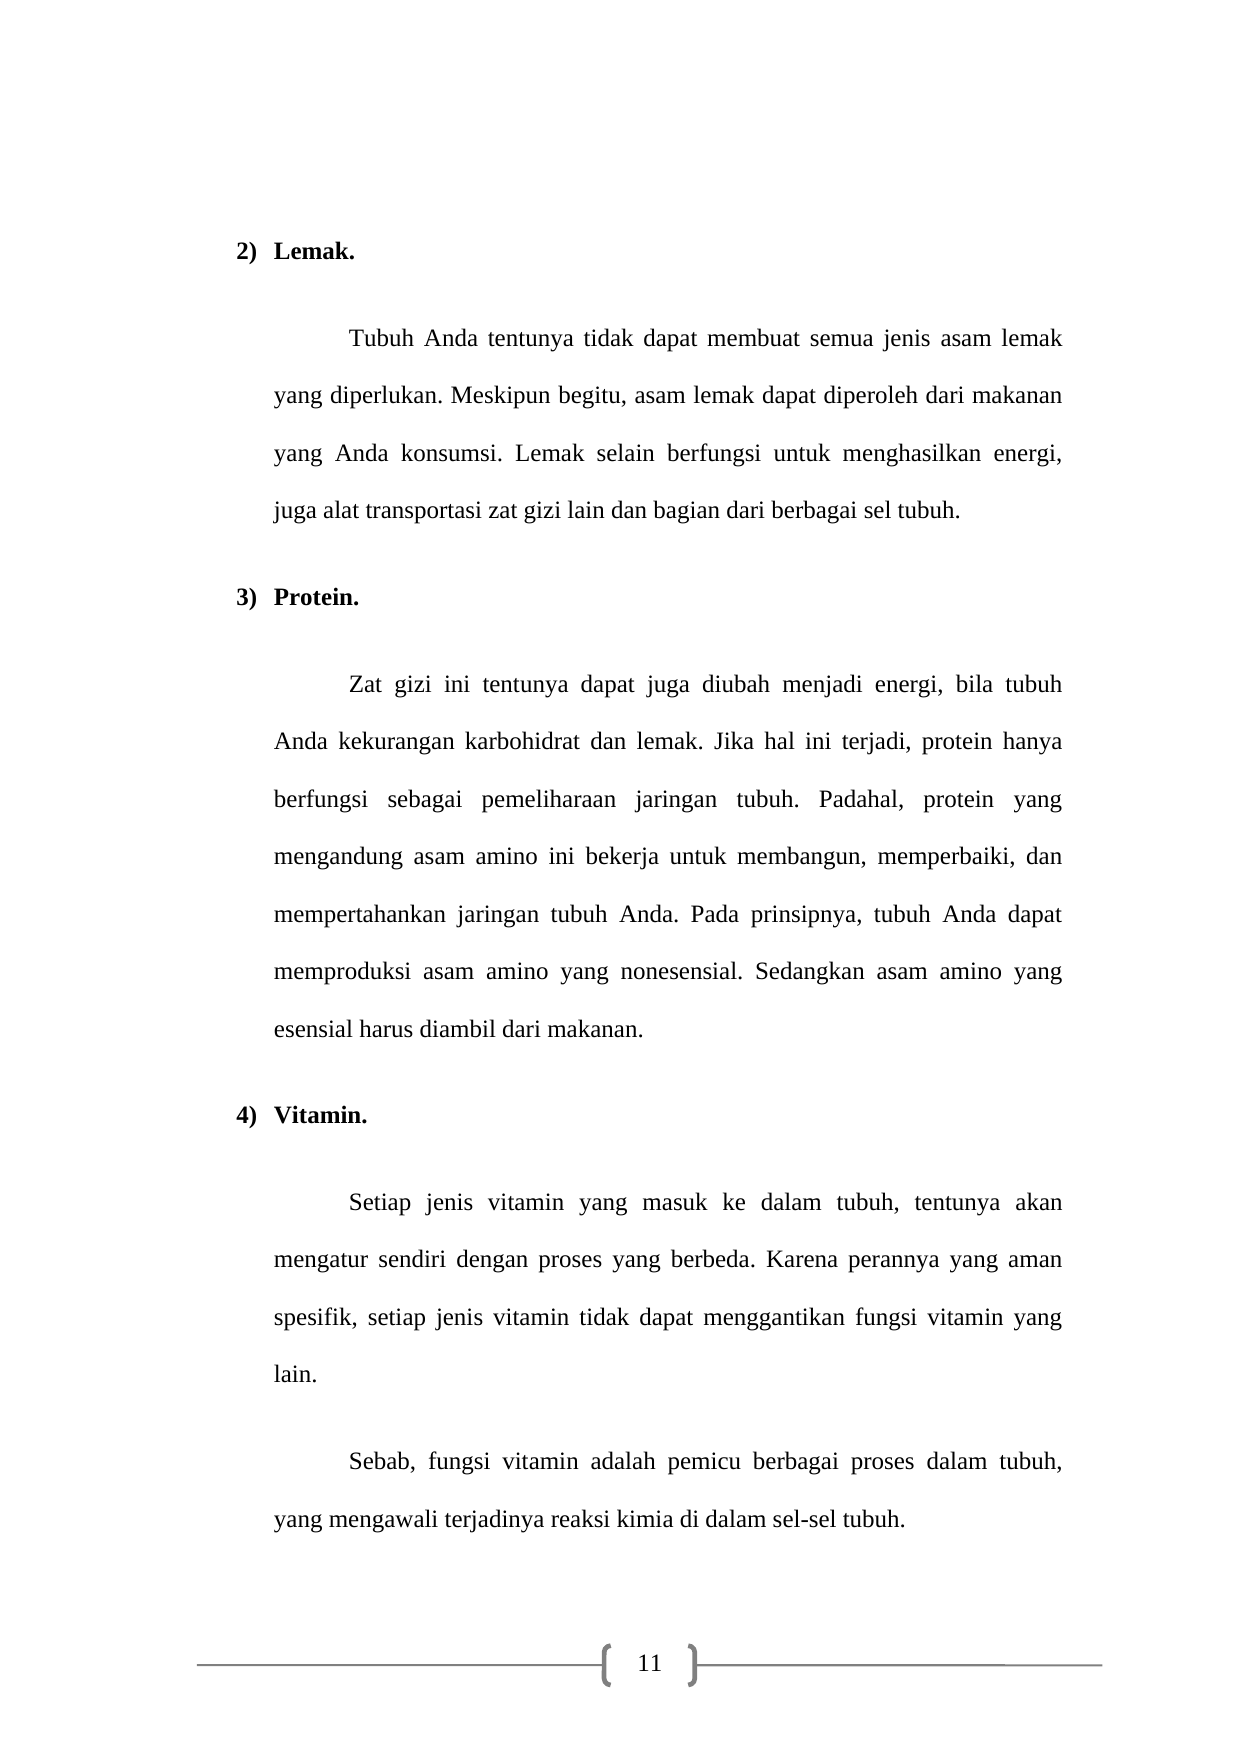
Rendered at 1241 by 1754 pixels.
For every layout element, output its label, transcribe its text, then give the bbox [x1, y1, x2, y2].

text Setiap jenis vitamin yang masuk ke dalam tubuh, tentunya akan mengatur sendiri dengan proses yang berbeda. Karena perannya yang aman spesifik, setiap jenis vitamin tidak dapat menggantikan fungsi vitamin yang lain. [274, 1187, 1063, 1388]
text Tubuh Anda tentunya tidak dapat membuat semua jenis asam lemak yang diperlukan. Meskipun begitu, asam lemak dapat diperoleh dari makanan yang Anda konsumsi. Lemak selain berfungsi untuk menghasilkan energi, juga alat transportasi zat gizi lain dan bagian dari berbagai sel tubuh. [274, 323, 1063, 524]
text Zat gizi ini tentunya dapat juga diubah menjadi energi, bila tubuh Anda kekurangan karbohidrat dan lemak. Jika hal ini terjadi, protein hanya berfungsi sebagai pemeliharaan jaringan tubuh. Padahal, protein yang mengandung asam amino ini bekerja untuk membangun, memperbaiki, dan mempertahankan jaringan tubuh Anda. Pada prinsipnya, tubuh Anda dapat memproduksi asam amino yang nonesensial. Sedangkan asam amino yang esensial harus diambil dari makanan. [274, 669, 1063, 1042]
text Sebab, fungsi vitamin adalah pemicu berbagai proses dalam tubuh, yang mengawali terjadinya reaksi kimia di dalam sel-sel tubuh. [274, 1446, 1063, 1532]
list Vitamin. [236, 1100, 1063, 1129]
list Protein. [236, 582, 1063, 611]
list Lemak. [236, 236, 1063, 265]
